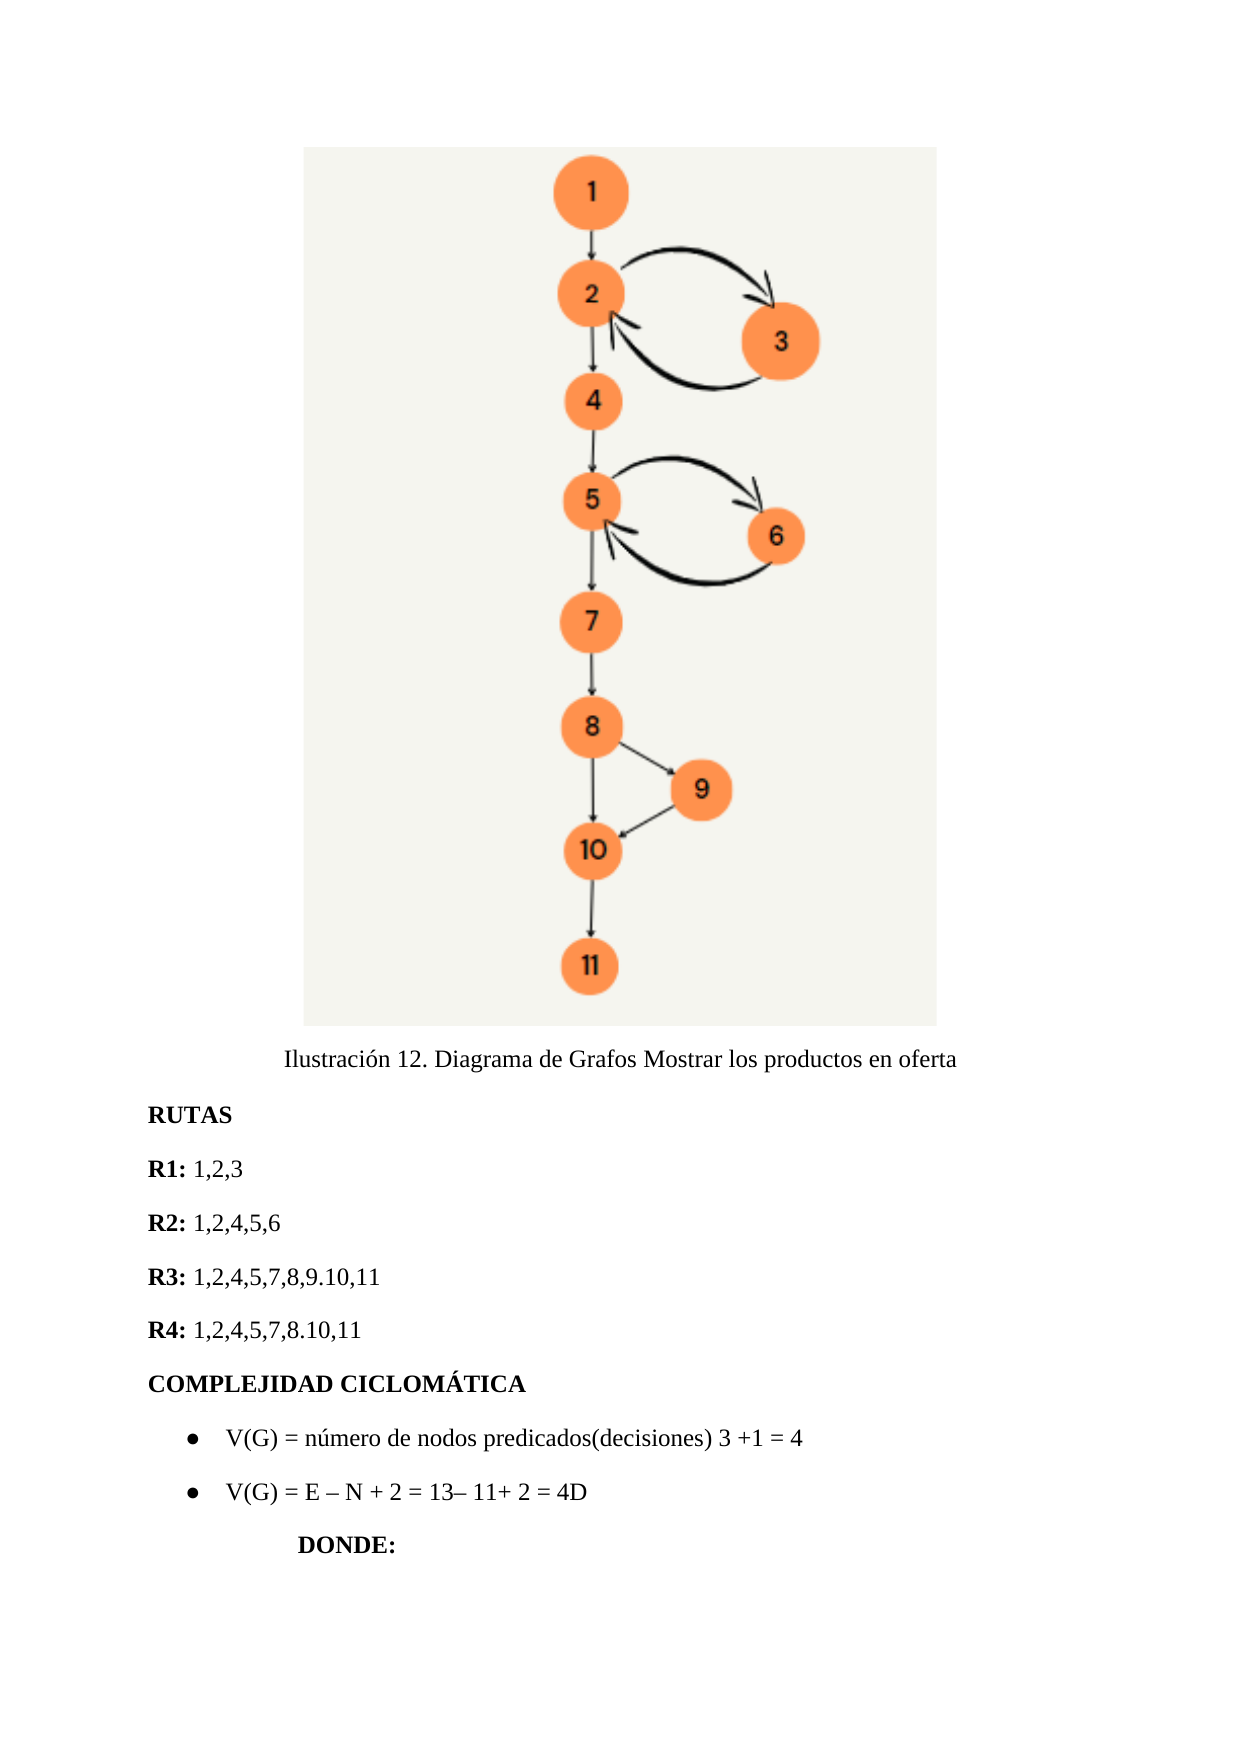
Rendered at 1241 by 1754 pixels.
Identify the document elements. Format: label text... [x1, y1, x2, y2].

text R1: 1,2,3 [148, 1154, 1092, 1183]
text R2: 1,2,4,5,6 [148, 1208, 1092, 1237]
text Ilustración 12. Diagrama de Grafos Mostrar los productos en oferta [148, 1044, 1092, 1073]
text ● V(G) = E – N + 2 = 13– 11+ 2 = 4D [185, 1477, 1092, 1506]
text R3: 1,2,4,5,7,8,9.10,11 [148, 1262, 1092, 1291]
picture [303, 147, 937, 1026]
text ● V(G) = número de nodos predicados(decisiones) 3 +1 = 4 [185, 1423, 1092, 1452]
text COMPLEJIDAD CICLOMÁTICA [148, 1369, 1092, 1398]
text R4: 1,2,4,5,7,8.10,11 [148, 1316, 1092, 1344]
text DONDE: [298, 1531, 1092, 1559]
text RUTAS [148, 1101, 1092, 1129]
